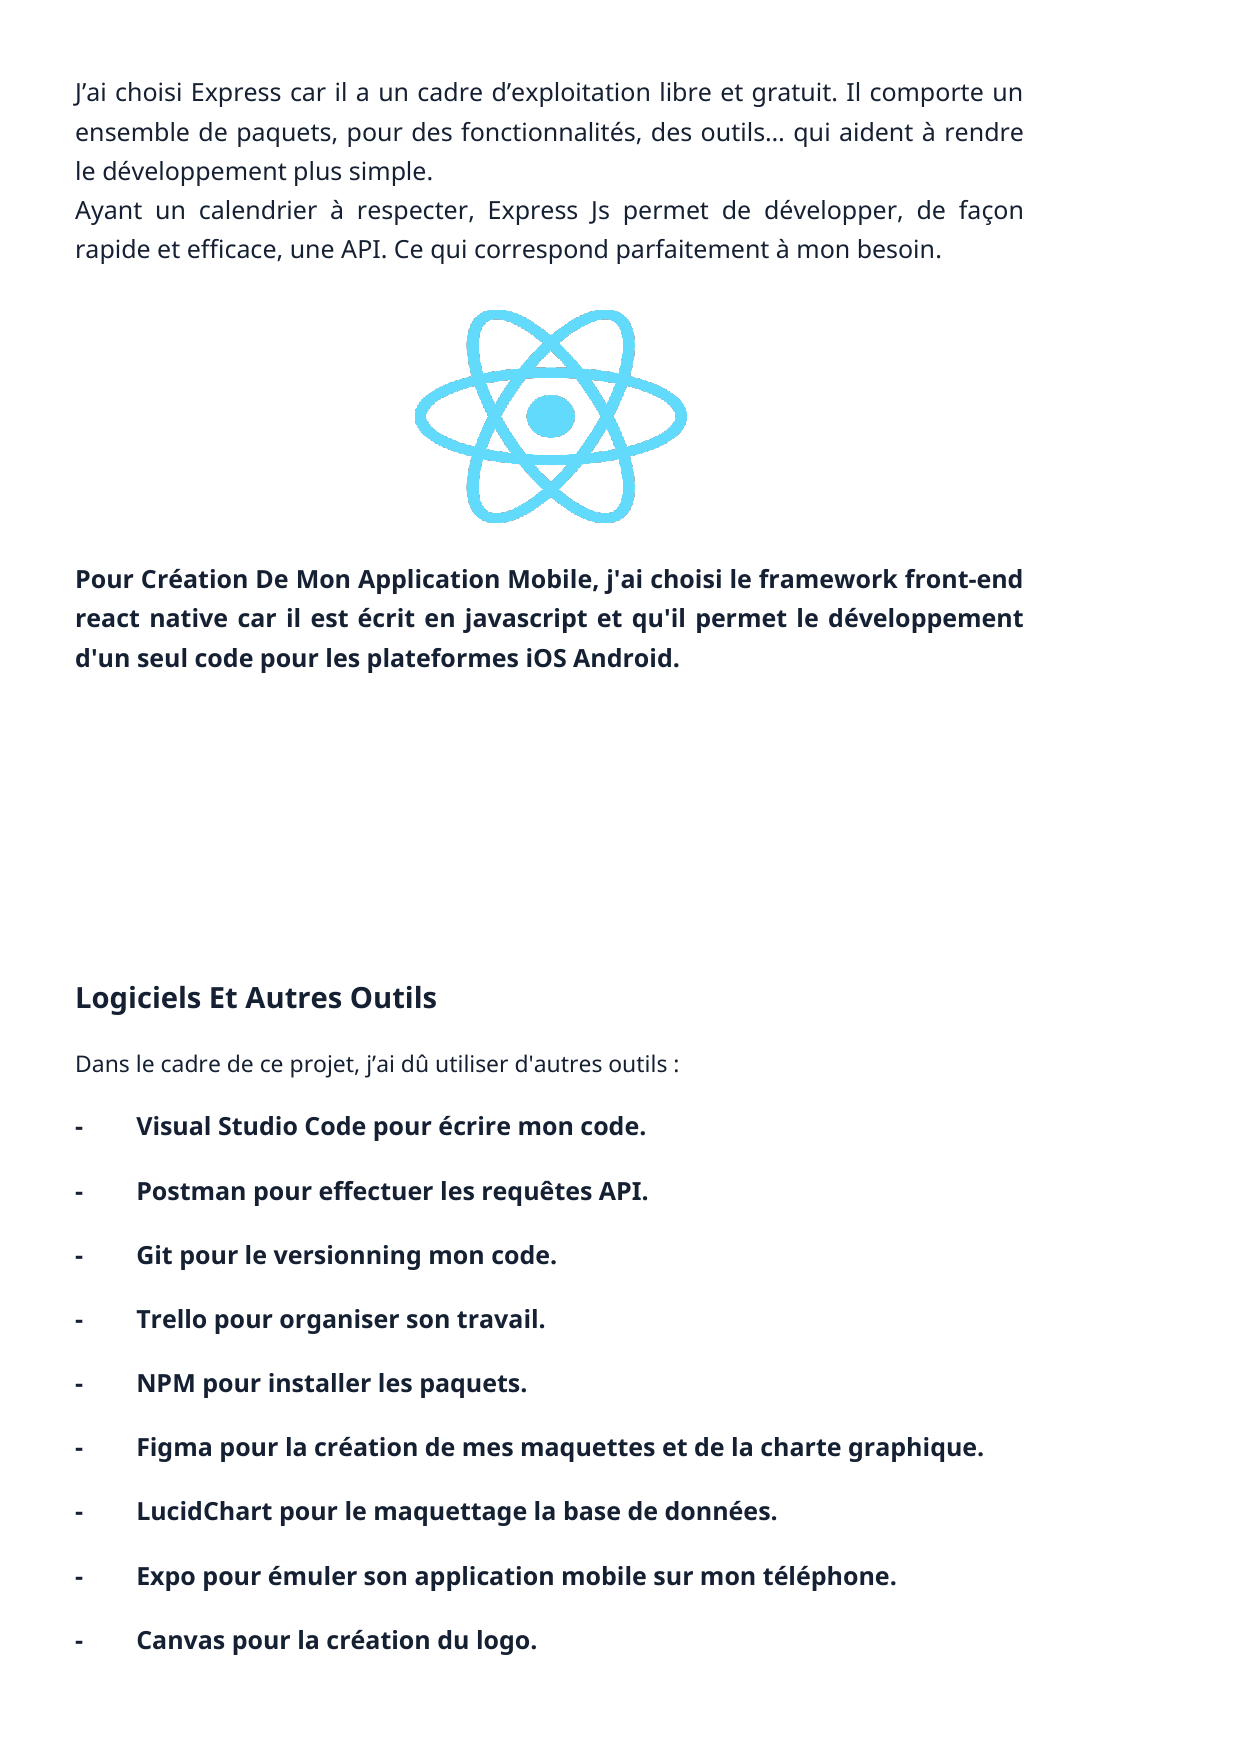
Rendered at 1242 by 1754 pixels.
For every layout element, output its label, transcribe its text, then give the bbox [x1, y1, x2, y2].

text - Trello pour organiser son travail. [75, 1301, 1167, 1336]
text Ayant un calendrier à respecter, Express Js permet de développer, de façon rapide et efficace, une API. Ce qui correspond parfaitement à mon besoin. [75, 192, 1025, 266]
text - Git pour le versionning mon code. [75, 1237, 1167, 1271]
text - NPM pour installer les paquets. [75, 1366, 1167, 1400]
text J’ai choisi Express car il a un cadre d’exploitation libre et gratuit. Il comporte un ensemble de paquets, pour des fonctionnalités, des outils… qui aident à rendre le développement plus simple. [75, 75, 1025, 187]
subtitle Logiciels Et Autres Outils [75, 977, 1025, 1017]
text - Canvas pour la création du logo. [75, 1622, 1167, 1656]
text - Expo pour émuler son application mobile sur mon téléphone. [75, 1558, 1167, 1592]
text - Figma pour la création de mes maquettes et de la charte graphique. [75, 1430, 1167, 1464]
text Pour Création De Mon Application Mobile, j'ai choisi le framework front-end react native car il est écrit en javascript et qu'il permet le développement d'un seul code pour les plateformes iOS Android. [75, 562, 1025, 674]
text Dans le cadre de ce projet, j’ai dû utiliser d'autres outils : [75, 1048, 1167, 1079]
text - LucidChart pour le maquettage la base de données. [75, 1494, 1167, 1528]
picture [411, 310, 689, 523]
text - Postman pour effectuer les requêtes API. [75, 1173, 1167, 1207]
text - Visual Studio Code pour écrire mon code. [75, 1109, 1167, 1143]
